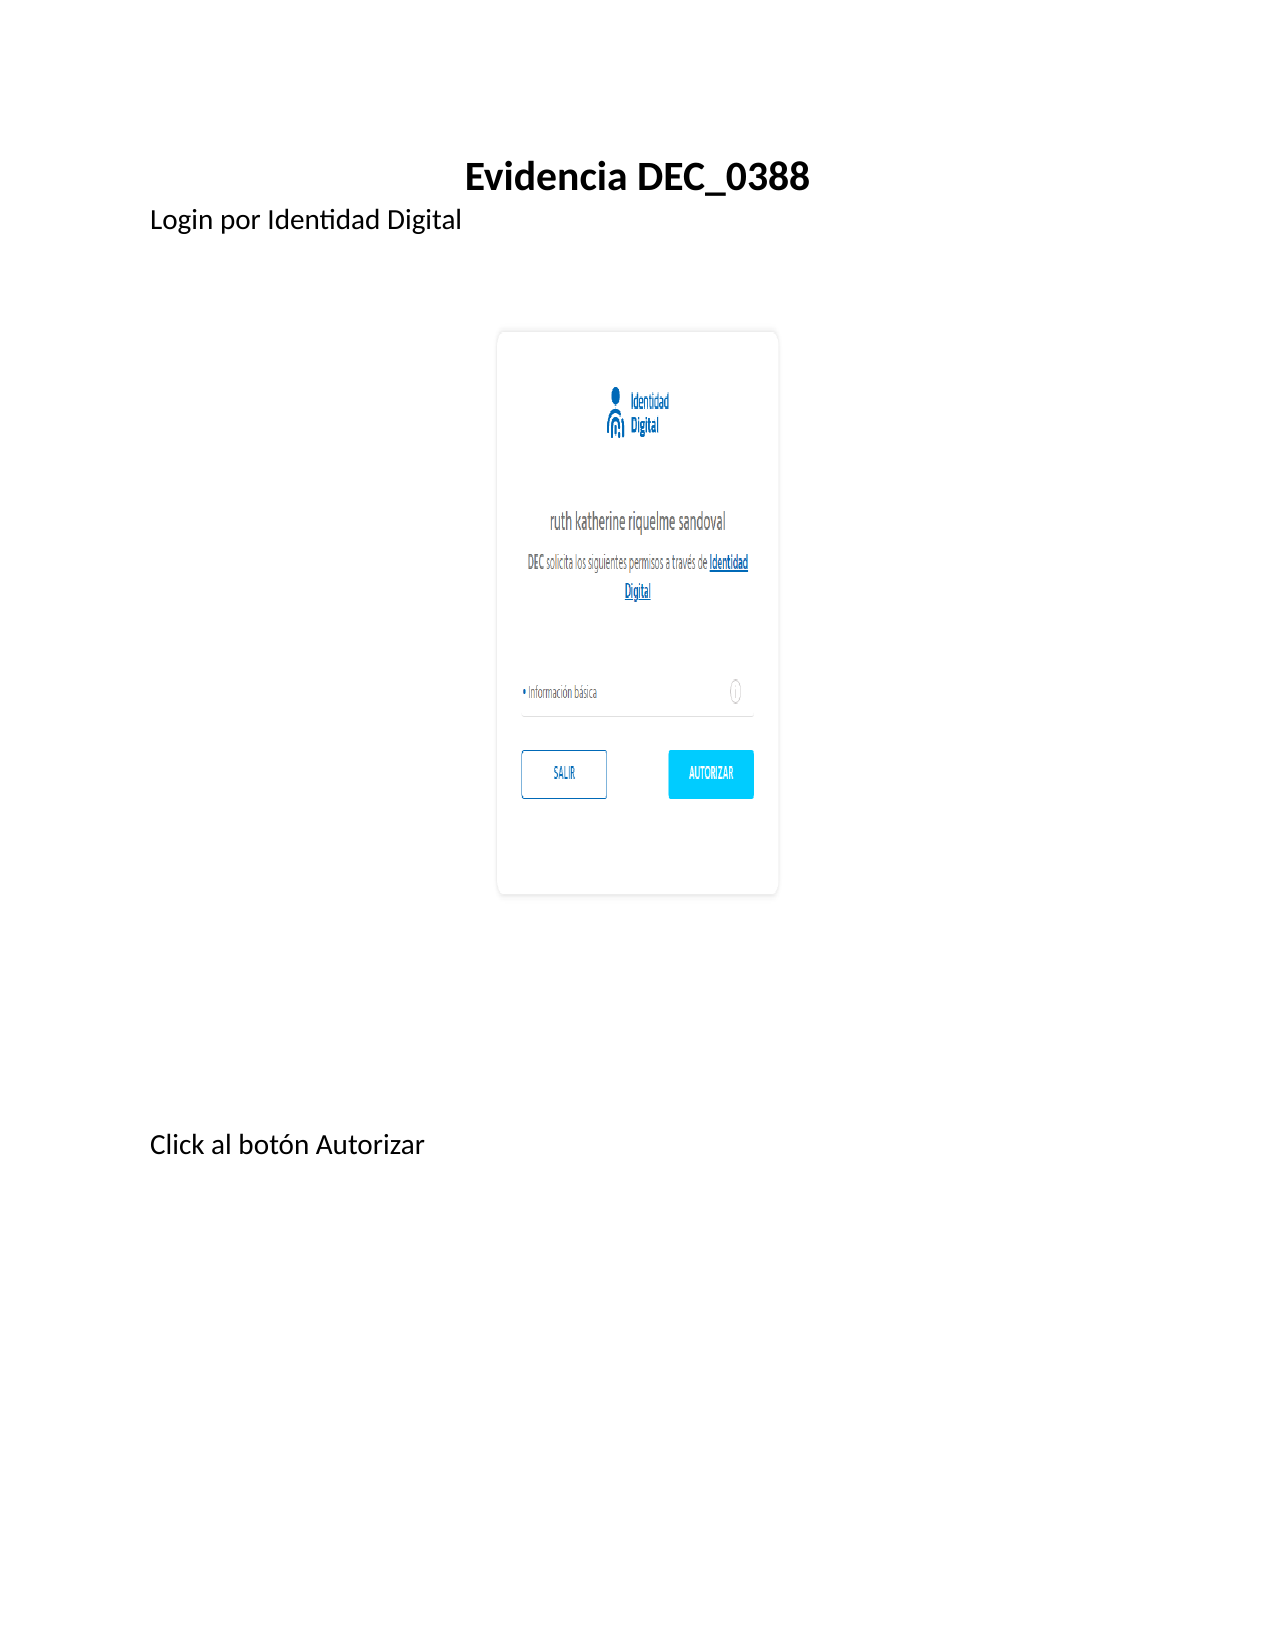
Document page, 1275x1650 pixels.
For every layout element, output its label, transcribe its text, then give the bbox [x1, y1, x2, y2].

picture [220, 314, 1055, 1148]
text Evidencia DEC_0388 [150, 150, 1125, 207]
text Click al botón Autorizar [150, 1148, 1125, 1188]
text Login por Identidad Digital [150, 207, 1125, 246]
